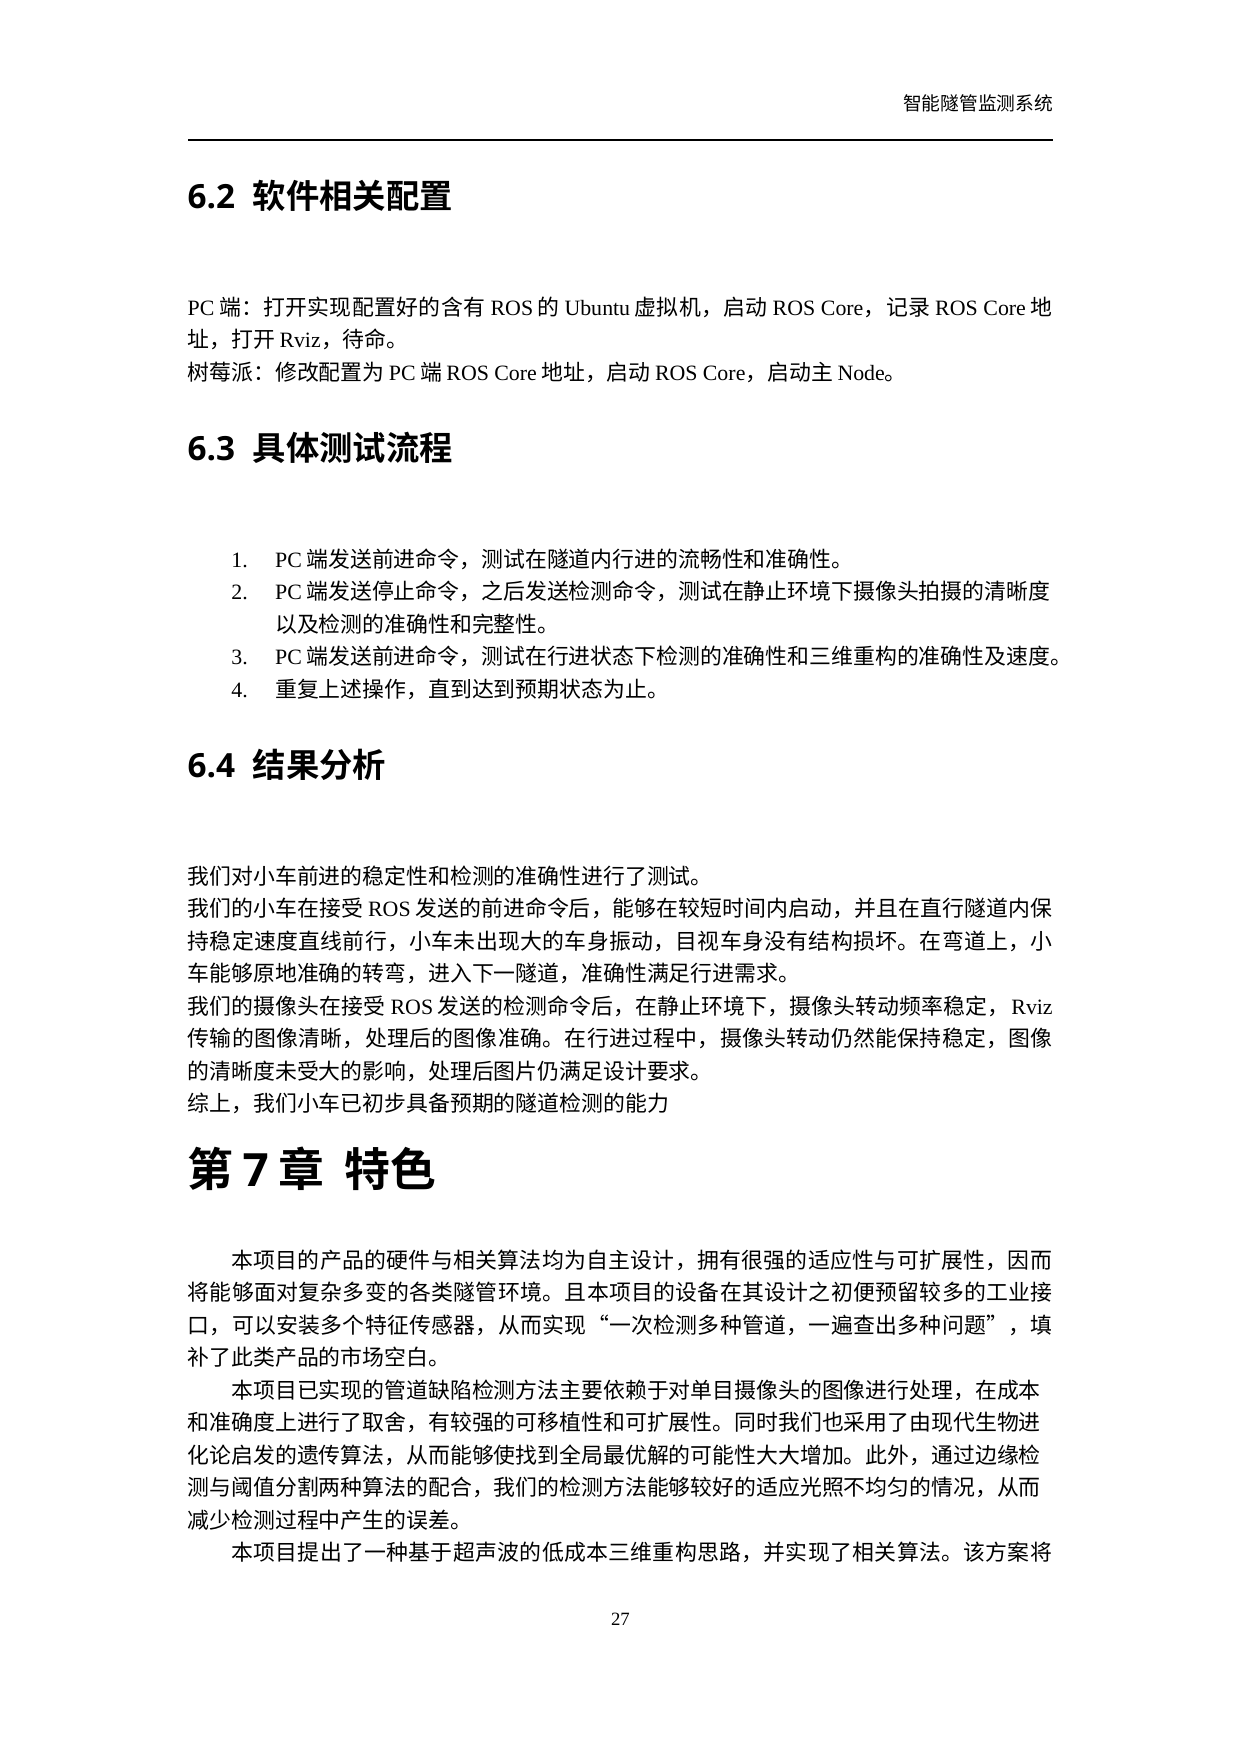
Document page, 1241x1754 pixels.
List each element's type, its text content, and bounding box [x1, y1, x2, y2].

subtitle 6.4 结果分析 [187, 731, 1053, 796]
subtitle 6.2 软件相关配置 [187, 162, 1053, 227]
text 我们的摄像头在接受ROS发送的检测命令后，在静止环境下，摄像头转动频率稳定，Rviz传输的图像清晰，处理后的图像准确。在行进过程中，摄像头转动仍然能保持稳定，图像的清晰度未受大的影响，处理后图片仍满足设计要求。 [187, 988, 1053, 1086]
text 综上，我们小车已初步具备预期的隧道检测的能力 [187, 1086, 1053, 1118]
text 本项目的产品的硬件与相关算法均为自主设计，拥有很强的适应性与可扩展性，因而将能够面对复杂多变的各类隧管环境。且本项目的设备在其设计之初便预留较多的工业接口，可以安装多个特征传感器，从而实现“一次检测多种管道，一遍查出多种问题”，填补了此类产品的市场空白。 [187, 1242, 1053, 1372]
list 重复上述操作，直到达到预期状态为止。 [231, 671, 1053, 704]
list PC端发送停止命令，之后发送检测命令，测试在静止环境下摄像头拍摄的清晰度以及检测的准确性和完整性。 [231, 574, 1053, 639]
list PC端发送前进命令，测试在隧道内行进的流畅性和准确性。 [231, 541, 1053, 574]
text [187, 1535, 1053, 1567]
text PC端：打开实现配置好的含有ROS的Ubuntu虚拟机，启动ROS Core，记录ROS Core地址，打开Rviz，待命。 [187, 289, 1053, 354]
text 树莓派：修改配置为PC端ROS Core地址，启动ROS Core，启动主Node。 [187, 354, 1053, 387]
text 我们的小车在接受ROS发送的前进命令后，能够在较短时间内启动，并且在直行隧道内保持稳定速度直线前行，小车未出现大的车身振动，目视车身没有结构损坏。在弯道上，小车能够原地准确的转弯，进入下一隧道，准确性满足行进需求。 [187, 891, 1053, 988]
list PC端发送前进命令，测试在行进状态下检测的准确性和三维重构的准确性及速度。 [231, 639, 1053, 671]
subtitle 6.3 具体测试流程 [187, 414, 1053, 479]
text 第7章 特色 [187, 1118, 1053, 1216]
text 我们对小车前进的稳定性和检测的准确性进行了测试。 [187, 858, 1053, 891]
text 本项目已实现的管道缺陷检测方法主要依赖于对单目摄像头的图像进行处理，在成本和准确度上进行了取舍，有较强的可移植性和可扩展性。同时我们也采用了由现代生物进化论启发的遗传算法，从而能够使找到全局最优解的可能性大大增加。此外，通过边缘检测与阈值分割两种算法的配合，我们的检测方法能够较好的适应光照不均匀的情况，从而减少检测过程中产生的误差。 [187, 1372, 1053, 1535]
